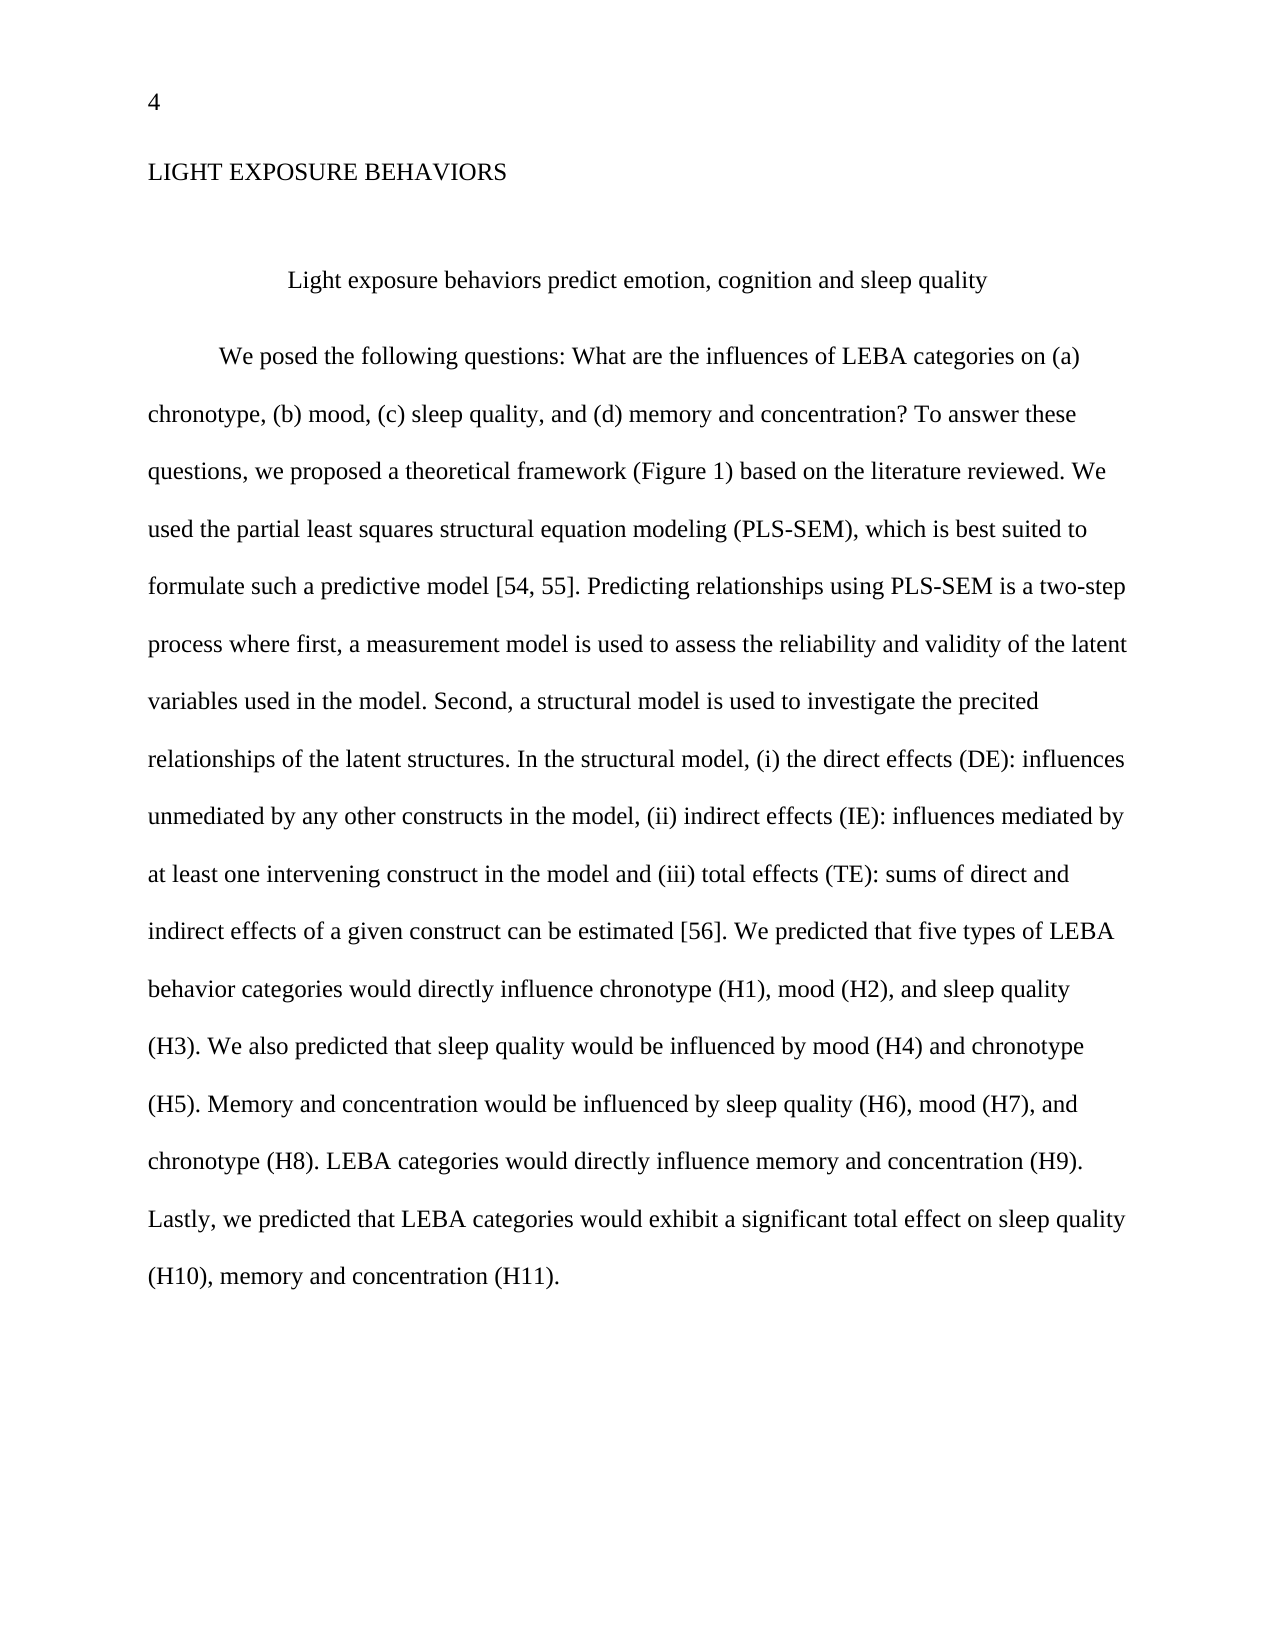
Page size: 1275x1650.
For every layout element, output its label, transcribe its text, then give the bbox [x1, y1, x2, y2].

text Light exposure behaviors predict emotion, cognition and sleep quality [148, 265, 1127, 294]
text We posed the following questions: What are the influences of LEBA categories on (a) chronotype, (b) mood, (c) sleep quality, and (d) memory and concentration? To answer these questions, we proposed a theoretical framework (Figure 1) based on the literature reviewed. We used the partial least squares structural equation modeling (PLS-SEM), which is best suited to formulate such a predictive model [54, 55]. Predicting relationships using PLS-SEM is a two-step process where first, a measurement model is used to assess the reliability and validity of the latent variables used in the model. Second, a structural model is used to investigate the precited relationships of the latent structures. In the structural model, (i) the direct effects (DE): influences unmediated by any other constructs in the model, (ii) indirect effects (IE): influences mediated by at least one intervening construct in the model and (iii) total effects (TE): sums of direct and indirect effects of a given construct can be estimated [56]. We predicted that five types of LEBA behavior categories would directly influence chronotype (H1), mood (H2), and sleep quality (H3). We also predicted that sleep quality would be influenced by mood (H4) and chronotype (H5). Memory and concentration would be influenced by sleep quality (H6), mood (H7), and chronotype (H8). LEBA categories would directly influence memory and concentration (H9). Lastly, we predicted that LEBA categories would exhibit a significant total effect on sleep quality (H10), memory and concentration (H11). [148, 341, 1127, 1290]
